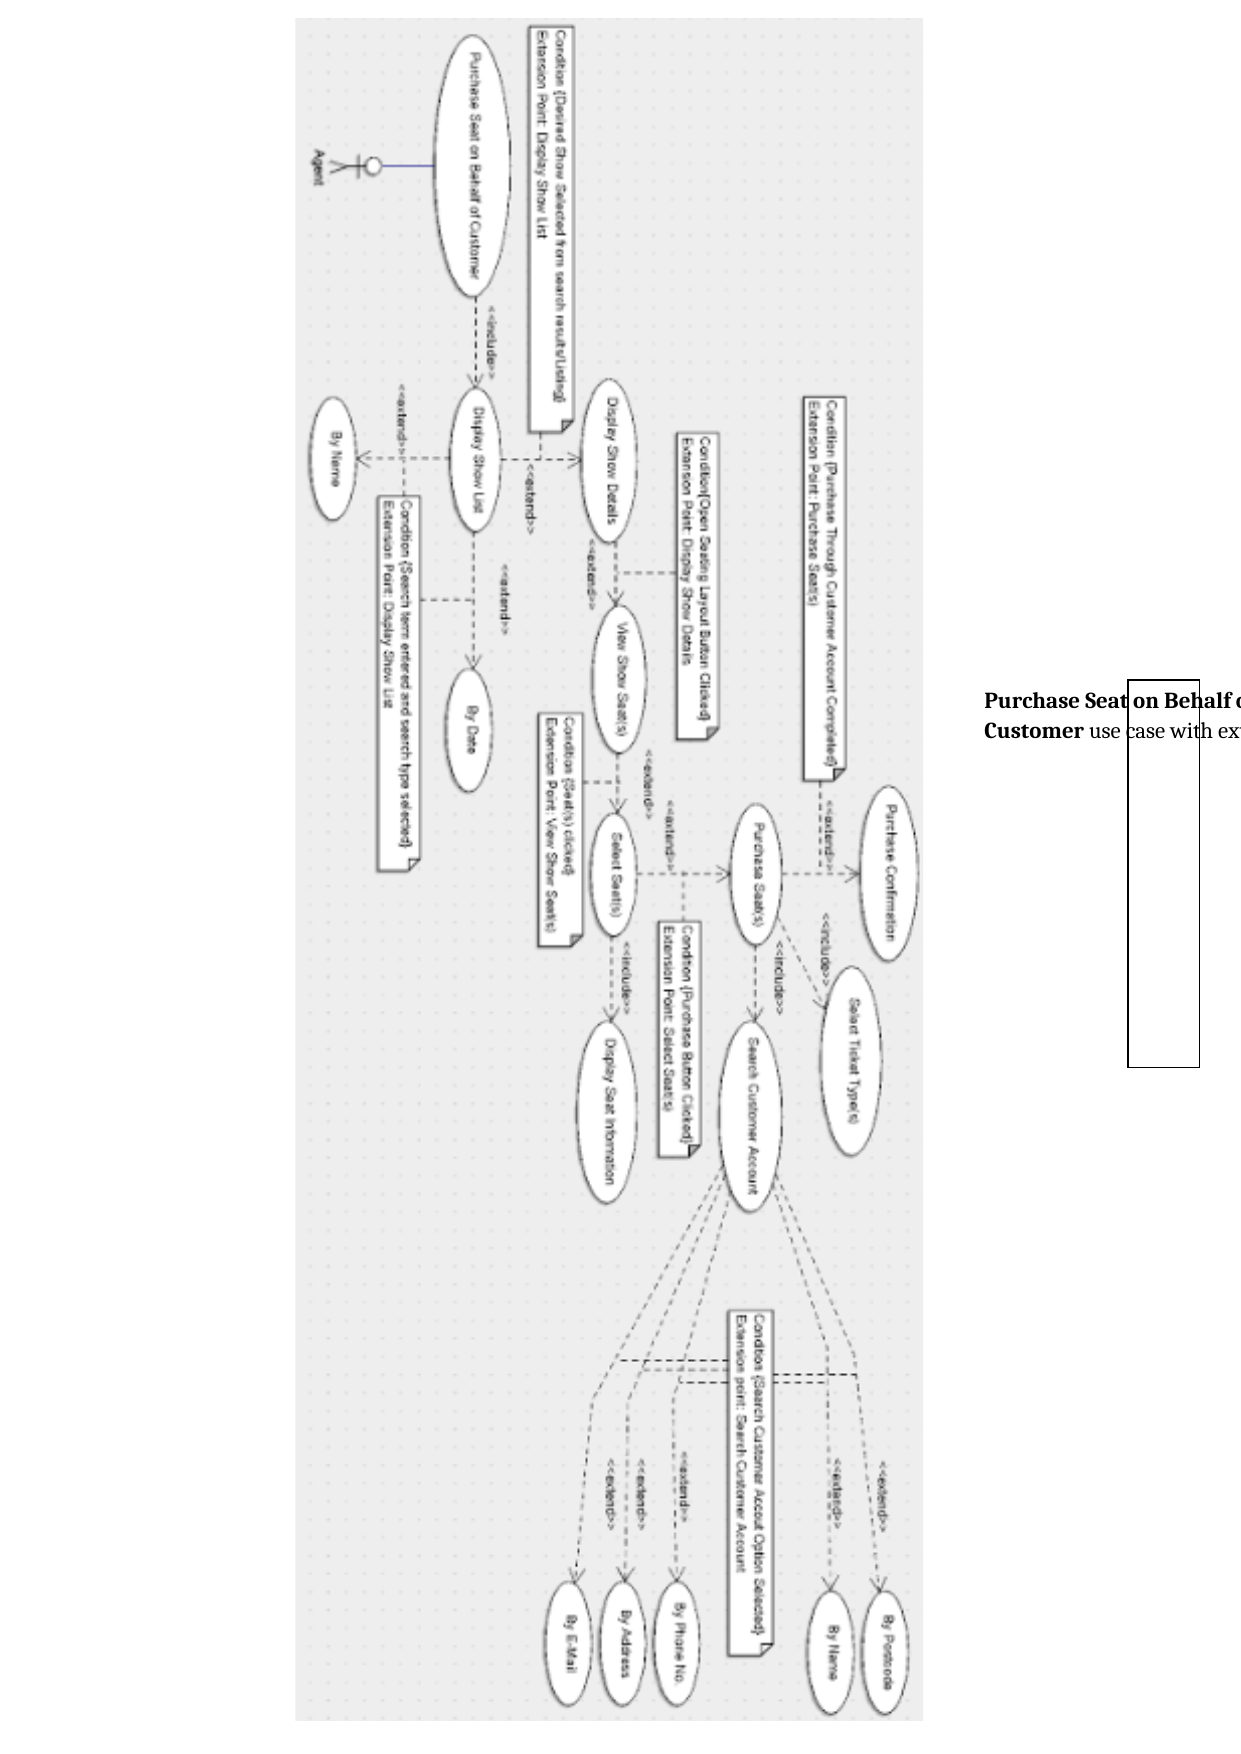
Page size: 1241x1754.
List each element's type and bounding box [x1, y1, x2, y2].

picture [295, 18, 924, 1721]
